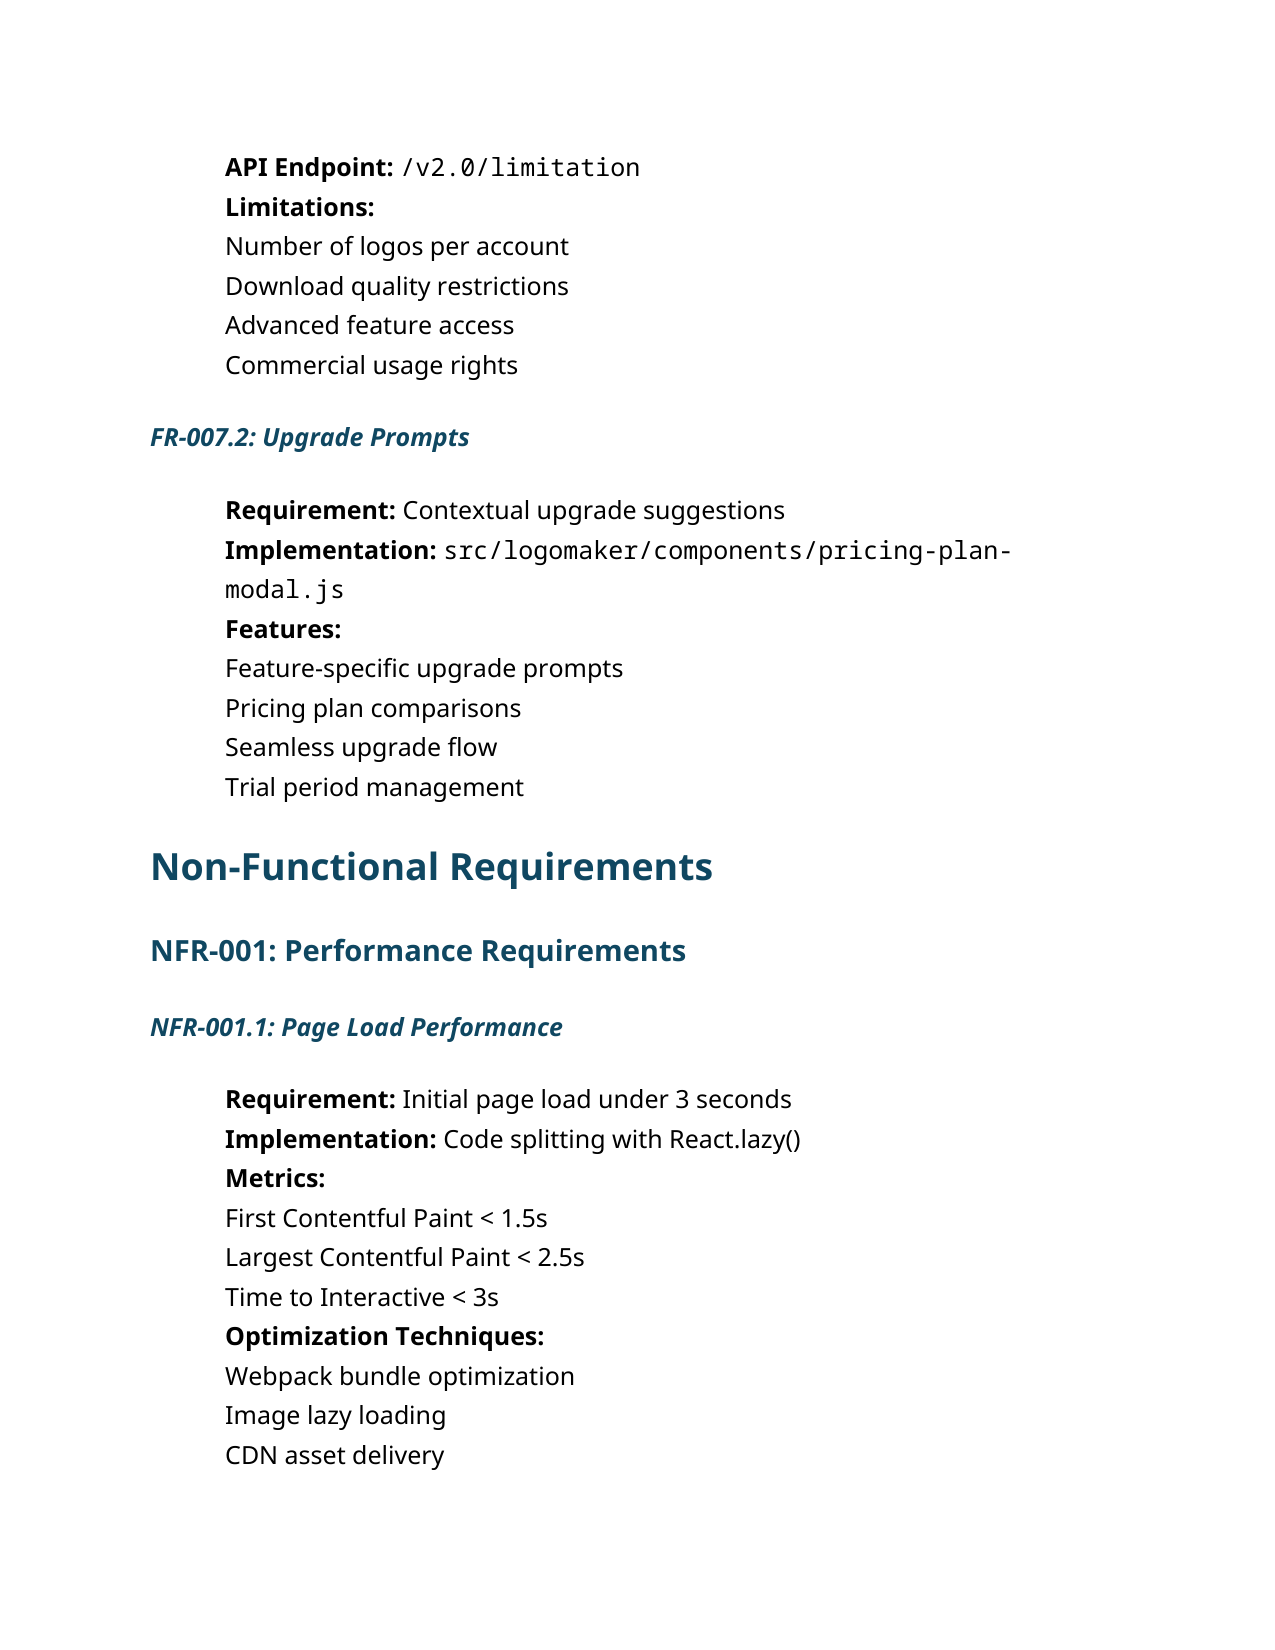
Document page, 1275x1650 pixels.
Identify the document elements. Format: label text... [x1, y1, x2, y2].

list Implementation: Code splitting with React.lazy() [225, 1121, 1125, 1156]
subtitle Non-Functional Requirements [150, 840, 1125, 891]
list Limitations: [225, 189, 1125, 223]
list API Endpoint: /v2.0/limitation [225, 150, 1125, 184]
list Download quality restrictions [225, 268, 1125, 302]
subtitle NFR-001.1: Page Load Performance [150, 1009, 1125, 1043]
list Trial period management [225, 769, 1125, 803]
list Time to Interactive < 3s [225, 1279, 1125, 1313]
list Feature-specific upgrade prompts [225, 651, 1125, 685]
subtitle FR-007.2: Upgrade Prompts [150, 420, 1125, 454]
list Advanced feature access [225, 308, 1125, 342]
list Pricing plan comparisons [225, 690, 1125, 724]
list Seamless upgrade flow [225, 730, 1125, 764]
list Requirement: Contextual upgrade suggestions [225, 493, 1125, 527]
list Metrics: [225, 1161, 1125, 1195]
list Commercial usage rights [225, 347, 1125, 381]
list First Contentful Paint < 1.5s [225, 1200, 1125, 1234]
list CDN asset delivery [225, 1437, 1125, 1471]
list Implementation: src/logomaker/components/pricing-plan-modal.js [225, 532, 1125, 606]
list Requirement: Initial page load under 3 seconds [225, 1082, 1125, 1116]
subtitle NFR-001: Performance Requirements [150, 930, 1125, 970]
list Optimization Techniques: [225, 1319, 1125, 1353]
list Image lazy loading [225, 1398, 1125, 1432]
list Webpack bundle optimization [225, 1358, 1125, 1392]
list Features: [225, 611, 1125, 645]
list Largest Contentful Paint < 2.5s [225, 1240, 1125, 1274]
list Number of logos per account [225, 229, 1125, 263]
